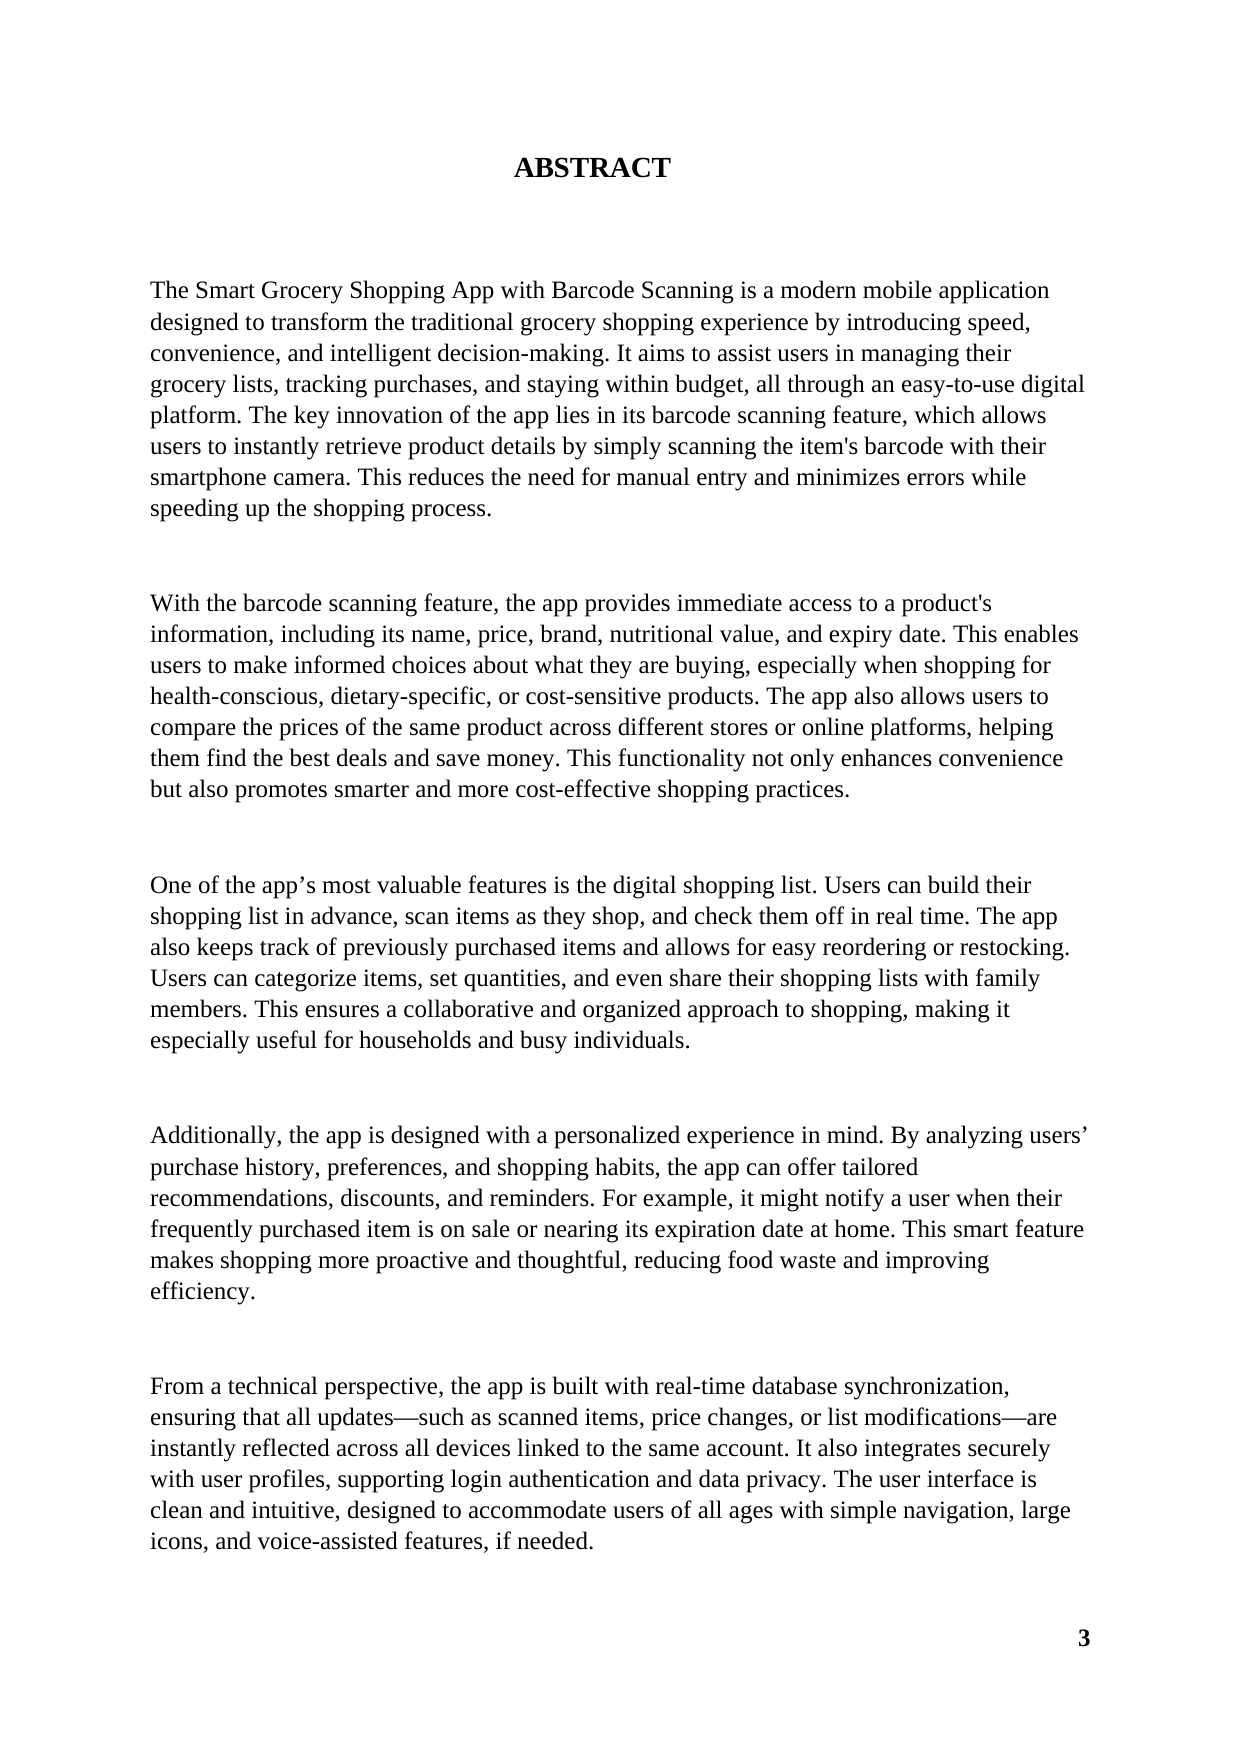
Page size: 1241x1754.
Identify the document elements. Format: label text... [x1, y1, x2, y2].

text One of the app’s most valuable features is the digital shopping list. Users can build their shopping list in advance, scan items as they shop, and check them off in real time. The app also keeps track of previously purchased items and allows for easy reordering or restocking. Users can categorize items, set quantities, and even share their shopping lists with family members. This ensures a collaborative and organized approach to shopping, making it especially useful for households and busy individuals. [150, 870, 1090, 1054]
text Additionally, the app is designed with a personalized experience in mind. By analyzing users’ purchase history, preferences, and shopping habits, the app can offer tailored recommendations, discounts, and reminders. For example, it might notify a user when their frequently purchased item is on sale or nearing its expiration date at home. This smart feature makes shopping more proactive and thoughtful, reducing food waste and improving efficiency. [150, 1121, 1090, 1304]
text The Smart Grocery Shopping App with Barcode Scanning is a modern mobile application designed to transform the traditional grocery shopping experience by introducing speed, convenience, and intelligent decision-making. It aims to assist users in managing their grocery lists, tracking purchases, and staying within budget, all through an easy-to-use digital platform. The key innovation of the app lies in its barcode scanning feature, which allows users to instantly retrieve product details by simply scanning the item's barcode with their smartphone camera. This reduces the need for manual entry and minimizes errors while speeding up the shopping process. [150, 276, 1090, 522]
text From a technical perspective, the app is built with real-time database synchronization, ensuring that all updates—such as scanned items, price changes, or list modifications—are instantly reflected across all devices linked to the same account. It also integrates securely with user profiles, supporting login authentication and data privacy. The user interface is clean and intuitive, designed to accommodate users of all ages with simple navigation, large icons, and voice-assisted features, if needed. [150, 1371, 1090, 1555]
text With the barcode scanning feature, the app provides immediate access to a product's information, including its name, price, brand, nutritional value, and expiry date. This enables users to make informed choices about what they are buying, especially when shopping for health-conscious, dietary-specific, or cost-sensitive products. The app also allows users to compare the prices of the same product across different stores or online platforms, helping them find the best deals and save money. This functionality not only enhances convenience but also promotes smarter and more cost-effective shopping practices. [150, 588, 1090, 803]
text ABSTRACT [150, 150, 1034, 183]
